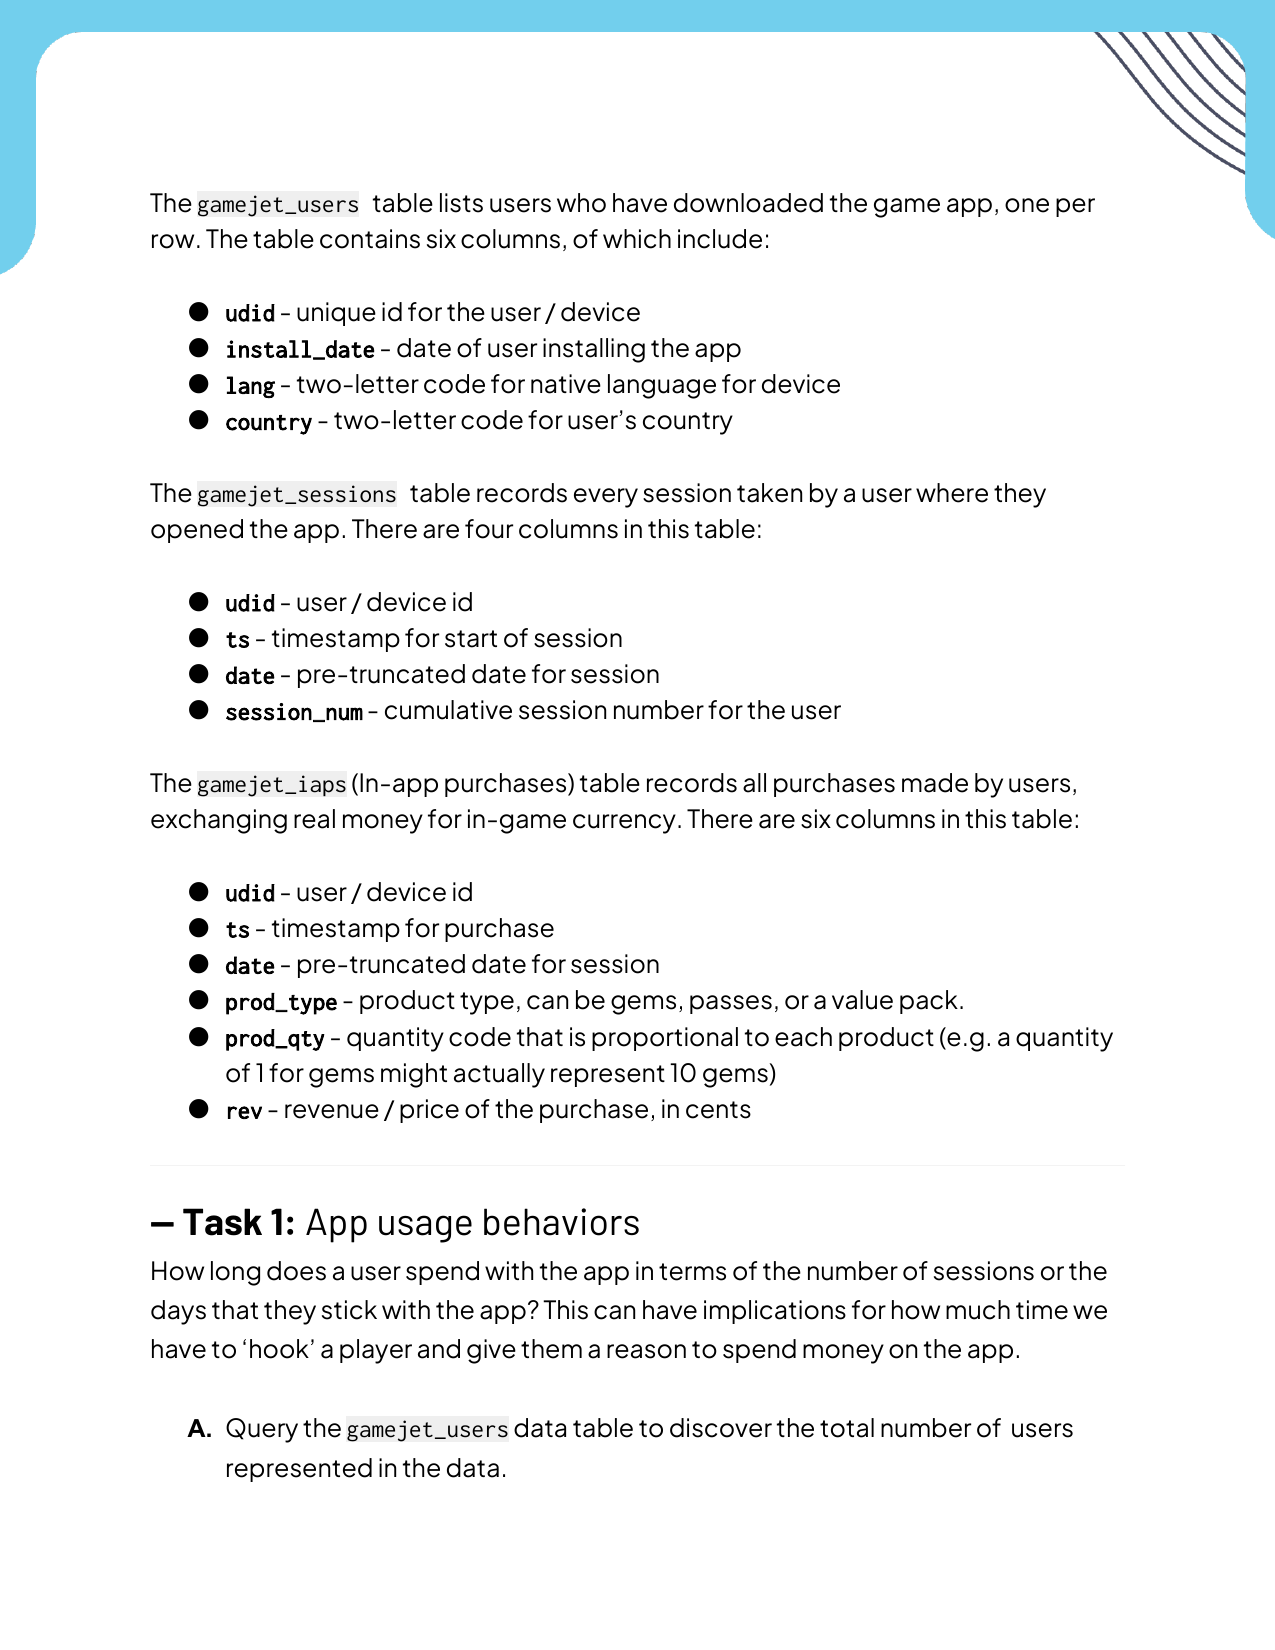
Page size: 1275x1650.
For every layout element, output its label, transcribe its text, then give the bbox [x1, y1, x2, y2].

list udid - user / device id [187, 875, 1125, 907]
list lang - two-letter code for native language for device [187, 367, 1125, 399]
list rev - revenue / price of the purchase, in cents [187, 1092, 1125, 1124]
list install_date - date of user installing the app [187, 331, 1125, 363]
list ts - timestamp for start of session [187, 621, 1125, 653]
list date - pre-truncated date for session [187, 947, 1125, 979]
picture [0, 0, 1275, 283]
text The gamejet_users table lists users who have downloaded the game app, one per row. The table contains six columns, of which include: [150, 186, 1125, 254]
list date - pre-truncated date for session [187, 657, 1125, 689]
list ts - timestamp for purchase [187, 911, 1125, 943]
text — Task 1: App usage behaviors [150, 1198, 1125, 1243]
list prod_qty - quantity code that is proportional to each product (e.g. a quantity of 1 for gems might actually represent 10 gems) [187, 1020, 1125, 1088]
list udid - unique id for the user / device [187, 295, 1125, 327]
text The gamejet_iaps (In-app purchases) table records all purchases made by users, exchanging real money for in-game currency. There are six columns in this table: [150, 766, 1125, 834]
list country - two-letter code for user’s country [187, 404, 1125, 435]
list prod_type - product type, can be gems, passes, or a value pack. [187, 984, 1125, 1015]
list Query the gamejet_users data table to discover the total number of users represented in the data. [187, 1412, 1125, 1483]
text The gamejet_sessions table records every session taken by a user where they opened the app. There are four columns in this table: [150, 476, 1125, 544]
list session_num - cumulative session number for the user [187, 694, 1125, 725]
list udid - user / device id [187, 585, 1125, 617]
text How long does a user spend with the app in terms of the number of sessions or the days that they stick with the app? This can have implications for how much time we have to ‘hook’ a player and give them a reason to spend money on the app. [150, 1254, 1125, 1364]
